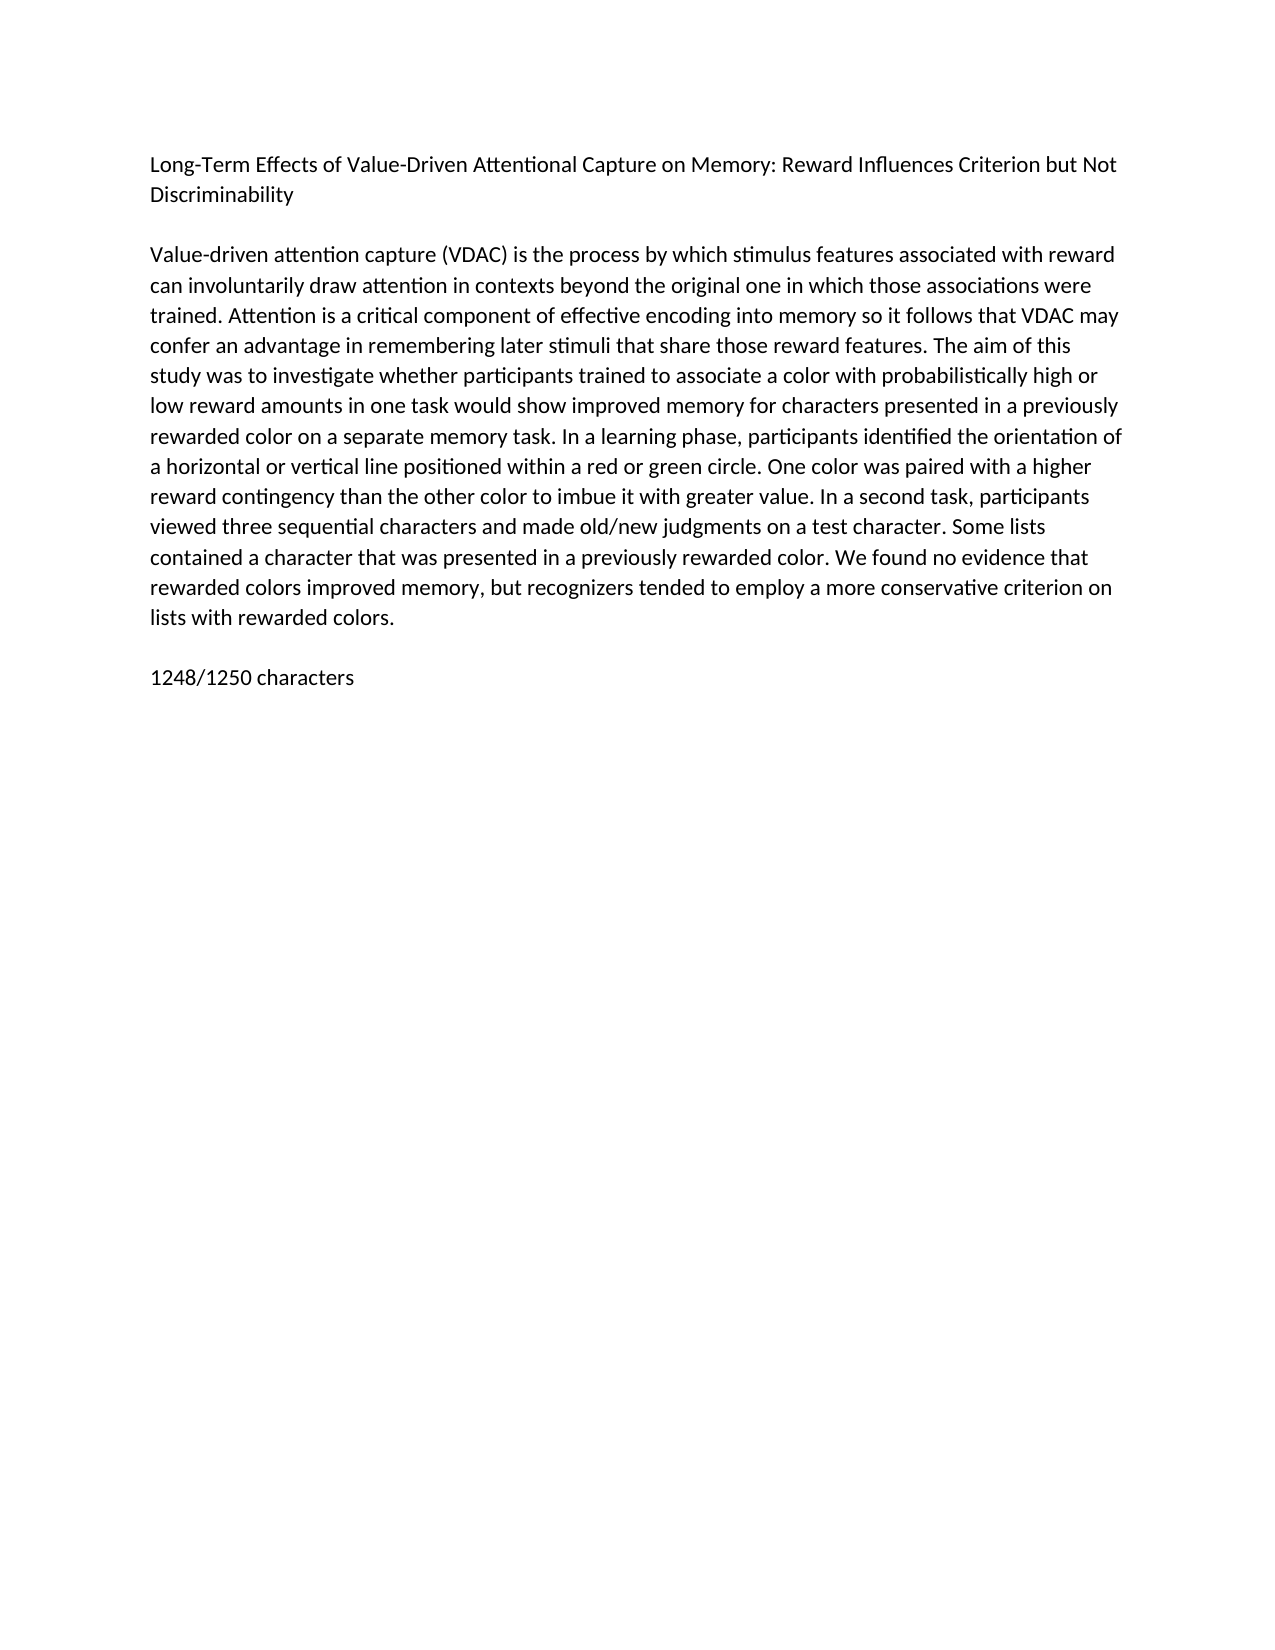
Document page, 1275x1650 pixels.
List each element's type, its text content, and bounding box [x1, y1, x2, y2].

text 1248/1250 characters [150, 663, 1125, 692]
text Value-driven attention capture (VDAC) is the process by which stimulus features associated with reward can involuntarily draw attention in contexts beyond the original one in which those associations were trained. Attention is a critical component of effective encoding into memory so it follows that VDAC may confer an advantage in remembering later stimuli that share those reward features. The aim of this study was to investigate whether participants trained to associate a color with probabilistically high or low reward amounts in one task would show improved memory for characters presented in a previously rewarded color on a separate memory task. In a learning phase, participants identified the orientation of a horizontal or vertical line positioned within a red or green circle. One color was paired with a higher reward contingency than the other color to imbue it with greater value. In a second task, participants viewed three sequential characters and made old/new judgments on a test character. Some lists contained a character that was presented in a previously rewarded color. We found no evidence that rewarded colors improved memory, but recognizers tended to employ a more conservative criterion on lists with rewarded colors. [150, 241, 1125, 631]
text Long-Term Effects of Value-Driven Attentional Capture on Memory: Reward Influences Criterion but Not Discriminability [150, 150, 1125, 208]
